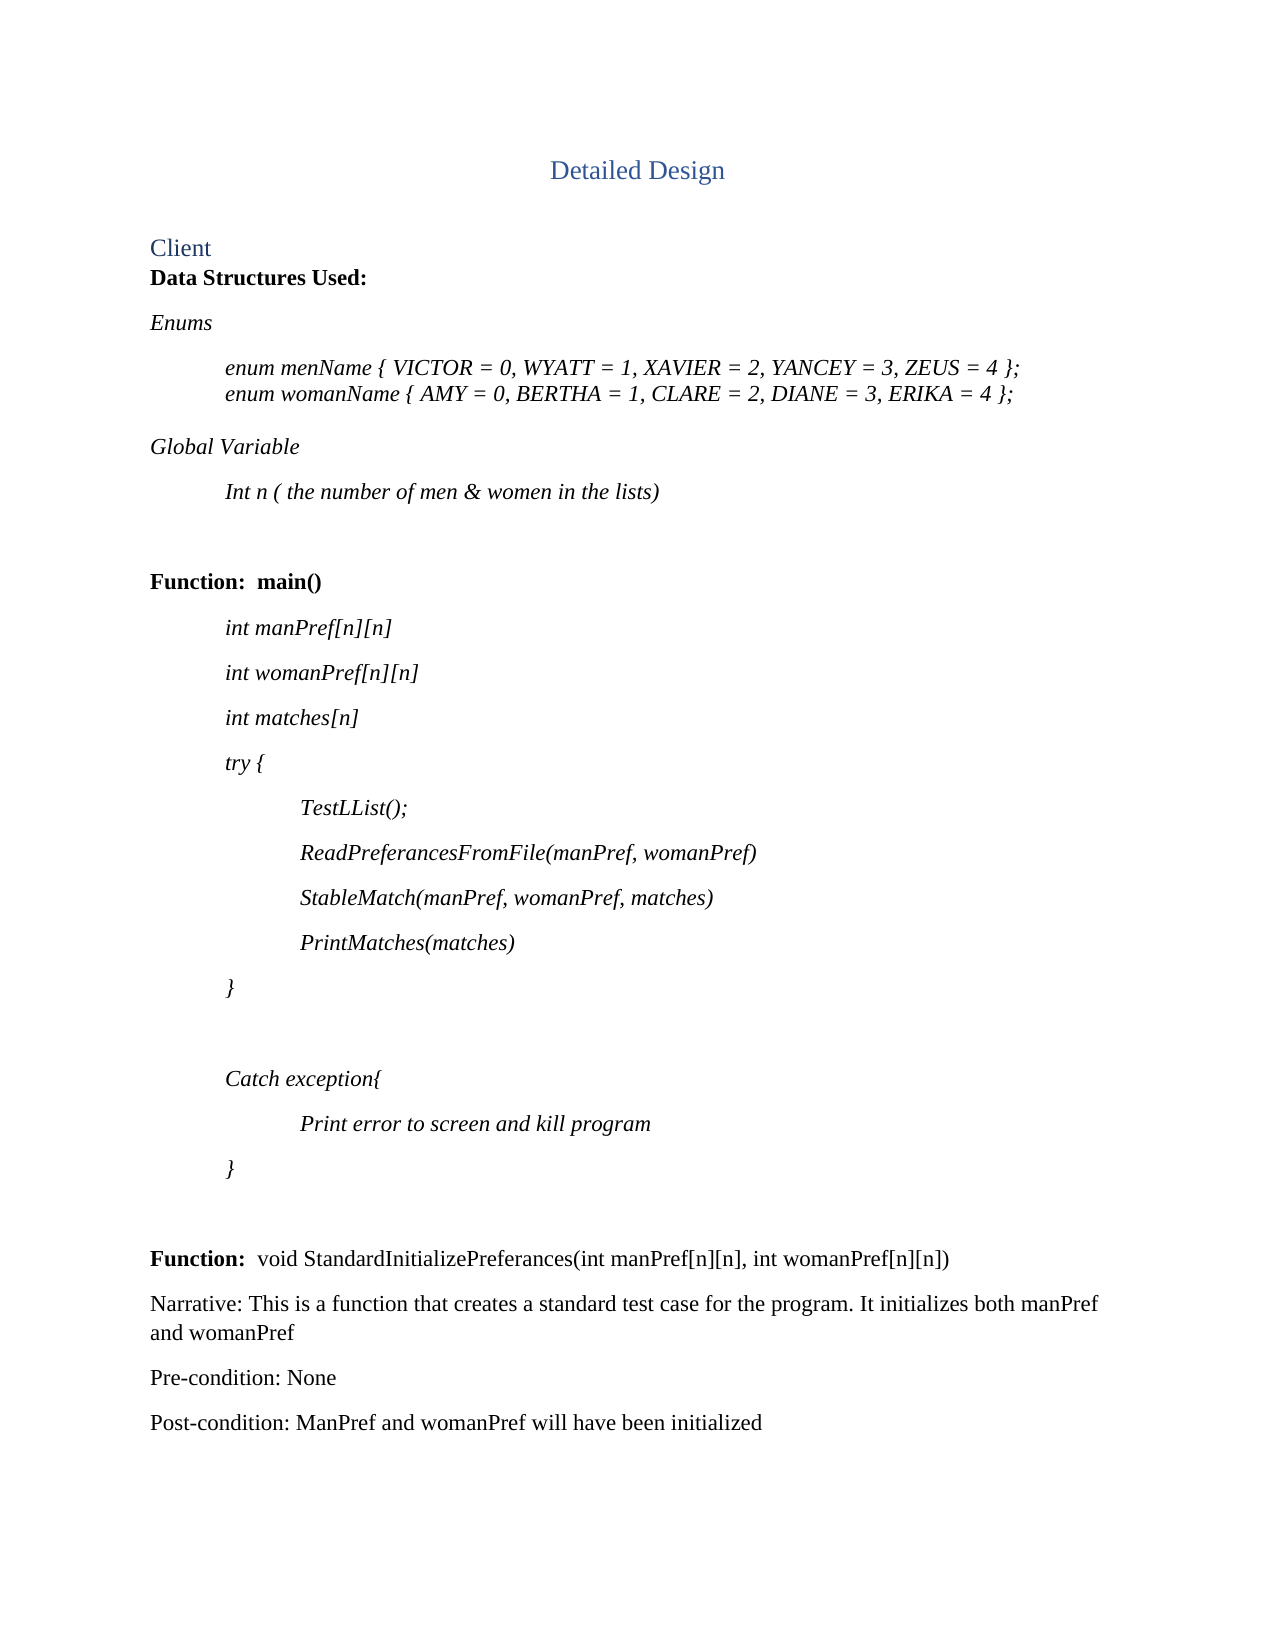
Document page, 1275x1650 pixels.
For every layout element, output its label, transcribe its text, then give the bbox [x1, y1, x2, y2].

text Data Structures Used: [150, 264, 1125, 290]
text StableMatch(manPref, womanPref, matches) [150, 884, 1125, 911]
text Global Variable [150, 433, 1125, 459]
text enum menName { VICTOR = 0, WYATT = 1, XAVIER = 2, YANCEY = 3, ZEUS = 4 }; [150, 354, 1125, 380]
text TestLList(); [150, 794, 1125, 820]
text Narrative: This is a function that creates a standard test case for the program. It initializes both manPref and womanPref [150, 1290, 1125, 1345]
text Enums [150, 309, 1125, 335]
text } [150, 1155, 1125, 1181]
text ReadPreferancesFromFile(manPref, womanPref) [150, 839, 1125, 865]
text int manPref[n][n] [150, 613, 1125, 640]
text Post-condition: ManPref and womanPref will have been initialized [150, 1409, 1125, 1435]
text enum womanName { AMY = 0, BERTHA = 1, CLARE = 2, DIANE = 3, ERIKA = 4 }; [150, 380, 1125, 407]
text Function: void StandardInitializePreferances(int manPref[n][n], int womanPref[n][n]) [150, 1245, 1125, 1271]
text int womanPref[n][n] [150, 659, 1125, 685]
text Int n ( the number of men & women in the lists) [150, 478, 1125, 504]
text try { [150, 749, 1125, 775]
subtitle Client [150, 233, 1125, 262]
subtitle Detailed Design [150, 154, 1125, 185]
text Catch exception{ [150, 1064, 1125, 1091]
text } [150, 974, 1125, 1001]
text Print error to screen and kill program [150, 1110, 1125, 1136]
text PrintMatches(matches) [150, 929, 1125, 956]
text Function: main() [150, 568, 1125, 595]
text Pre-condition: None [150, 1364, 1125, 1390]
text int matches[n] [150, 704, 1125, 730]
